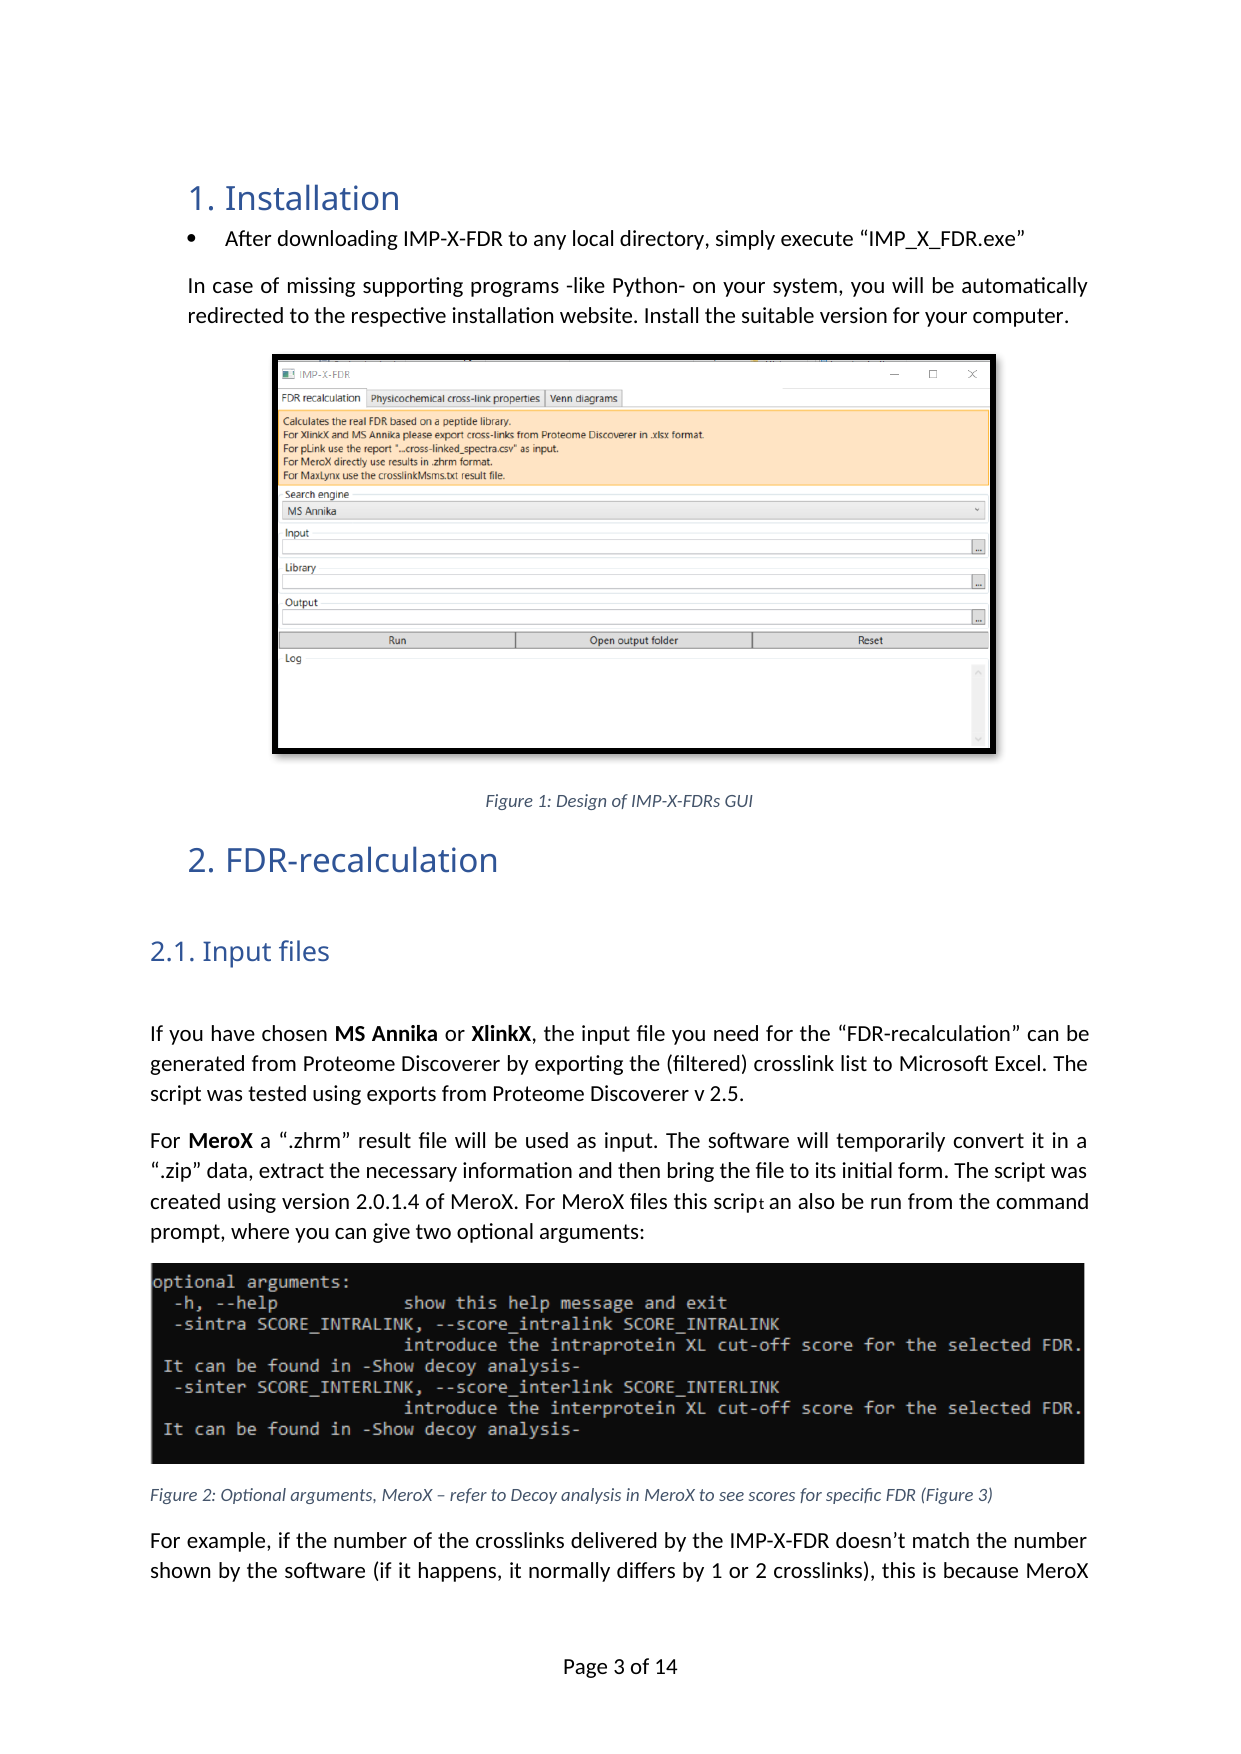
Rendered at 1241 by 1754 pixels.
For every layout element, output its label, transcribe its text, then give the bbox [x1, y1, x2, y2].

text Figure 1: Design of IMP-X-FDRs GUI [150, 789, 1090, 812]
text In case of missing supporting programs -like Python- on your system, you will be automatically redirected to the respective installation website. Install the suitable version for your computer. [187, 271, 1090, 329]
text Figure 2: Optional arguments, MeroX – refer to Decoy analysis in MeroX to see scores for specific FDR (Figure 3) [150, 1483, 1090, 1506]
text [150, 1526, 1090, 1585]
list After downloading IMP-X-FDR to any local directory, simply execute “IMP_X_FDR.exe” [187, 224, 1090, 252]
subtitle FDR-recalculation [187, 837, 1090, 882]
text If you have chosen MS Annika or XlinkX, the input file you need for the “FDR-recalculation” can be generated from Proteome Discoverer by exporting the (filtered) crosslink list to Microsoft Excel. The script was tested using exports from Proteome Discoverer v 2.5. [150, 1019, 1090, 1108]
subtitle 2.1. Input files [150, 932, 1090, 969]
picture [278, 360, 990, 748]
subtitle Installation [187, 175, 1090, 220]
picture [150, 1263, 1085, 1464]
text For MeroX a “.zhrm” result file will be used as input. The software will temporarily convert it in a “.zip” data, extract the necessary information and then bring the file to its initial form. The script was created using version 2.0.1.4 of MeroX. For MeroX files this script an also be run from the command prompt, where you can give two optional arguments: [150, 1126, 1090, 1245]
